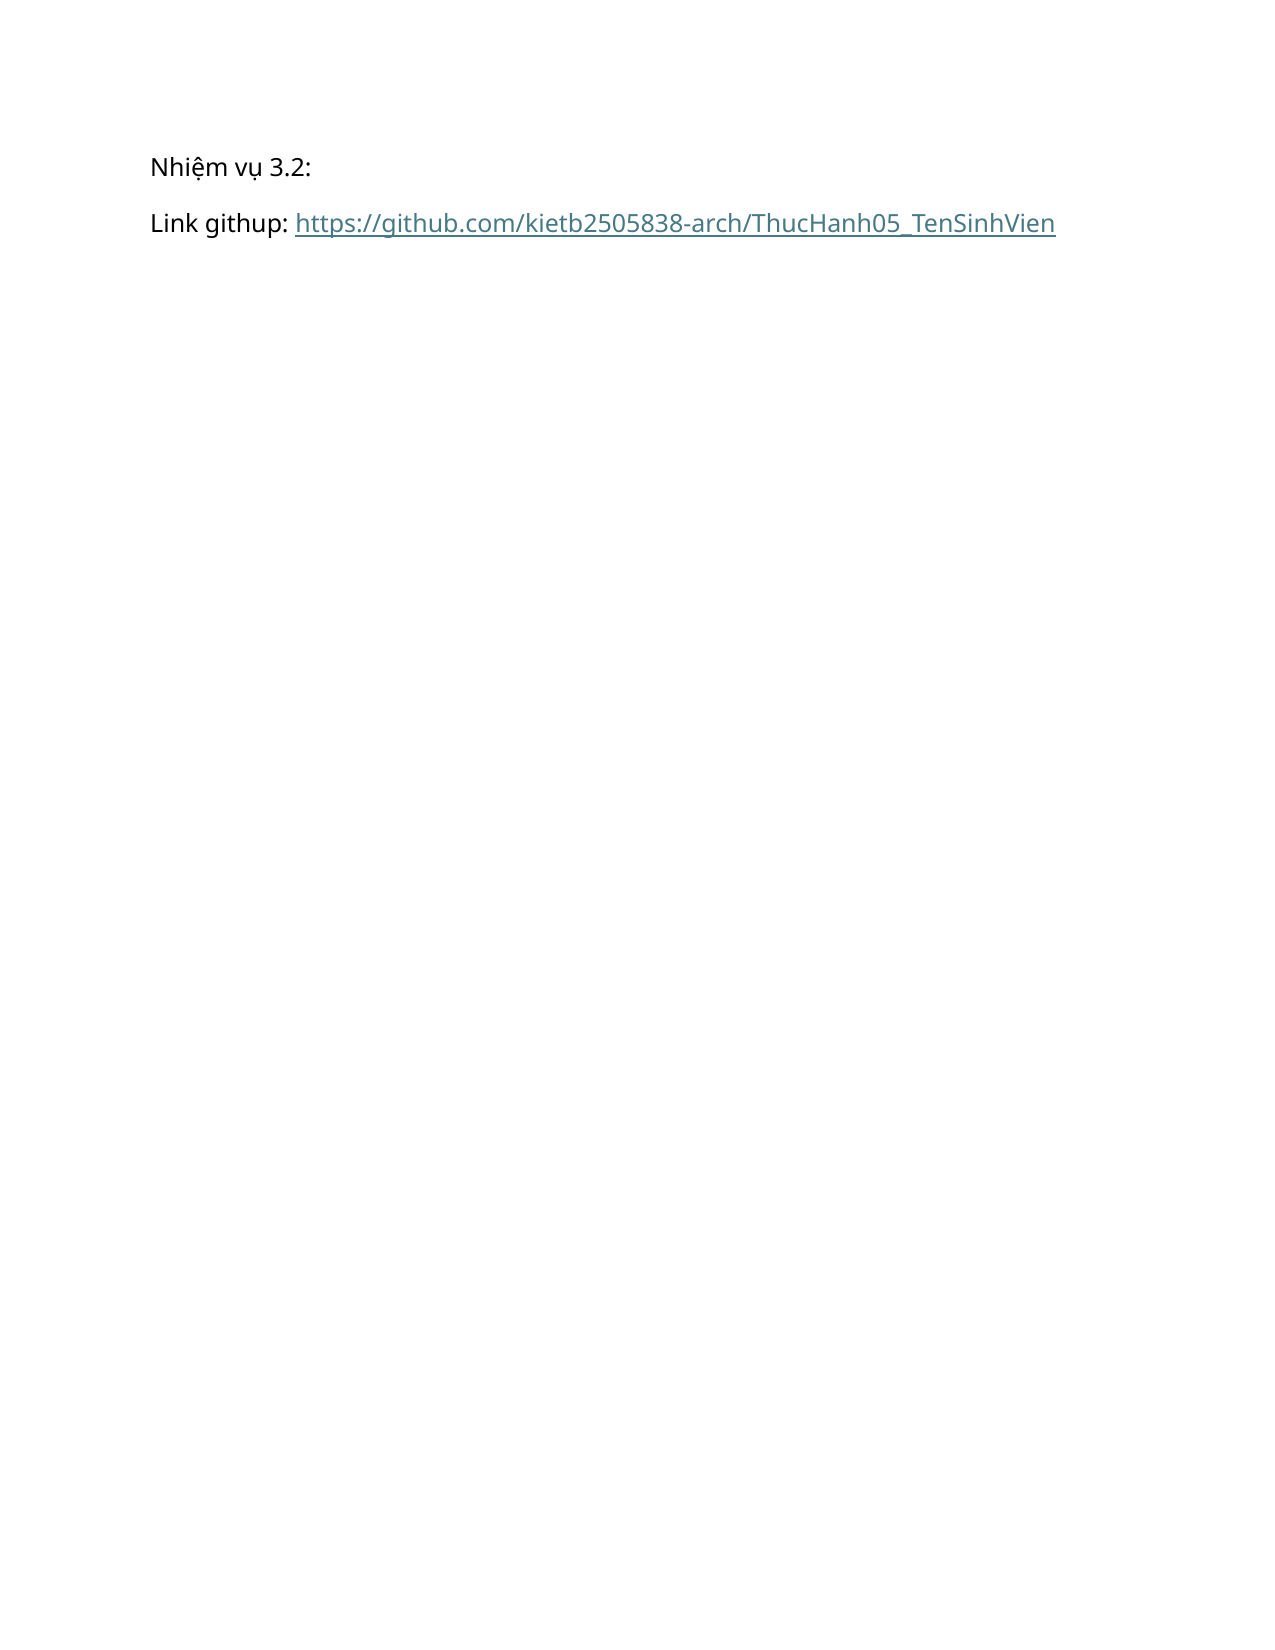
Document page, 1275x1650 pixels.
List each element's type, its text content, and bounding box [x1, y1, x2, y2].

text Link githup: https://github.com/kietb2505838-arch/ThucHanh05_TenSinhVien [150, 206, 1125, 240]
text Nhiệm vụ 3.2: [150, 150, 1125, 184]
